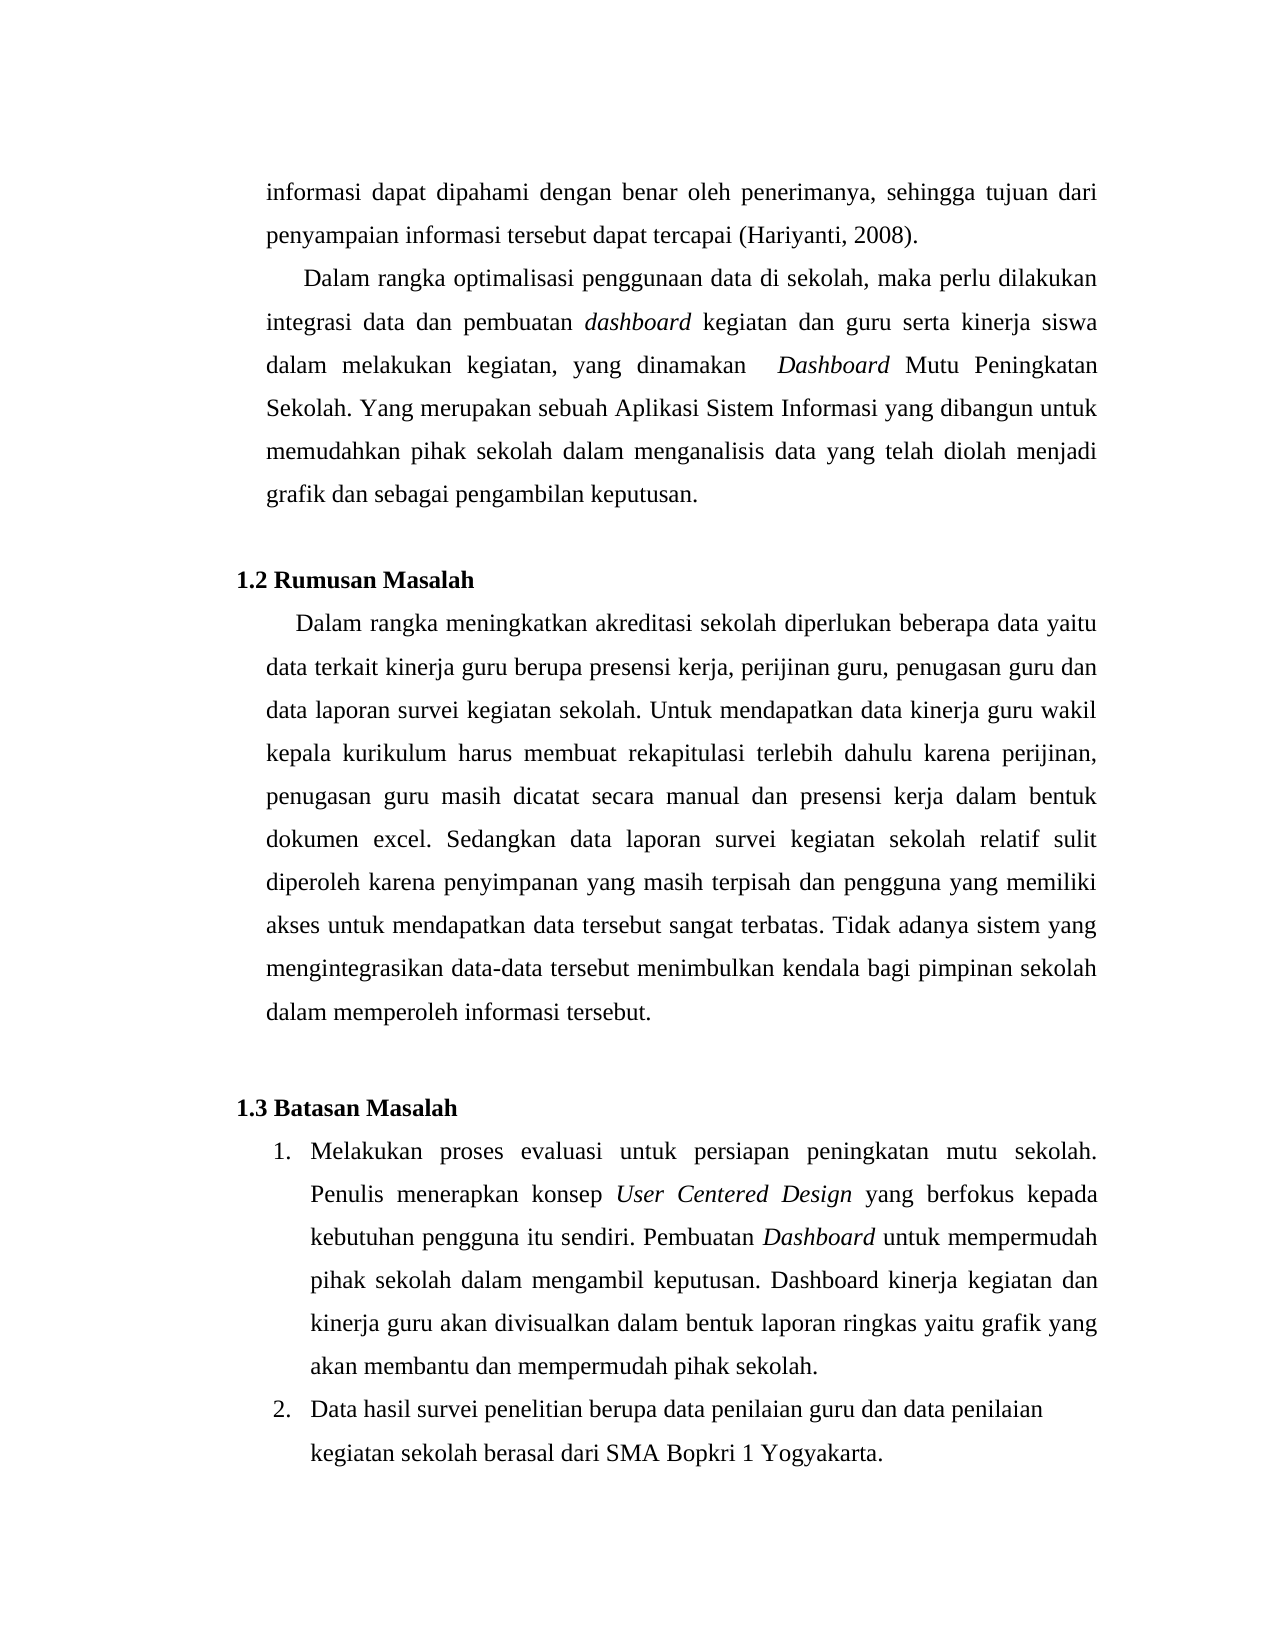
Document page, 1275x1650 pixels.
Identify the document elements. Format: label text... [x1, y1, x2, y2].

subtitle Rumusan Masalah [236, 565, 1098, 594]
subtitle Batasan Masalah [236, 1093, 1098, 1121]
list Dalam rangka meningkatkan akreditasi sekolah diperlukan beberapa data yaitu data terkait kinerja guru berupa presensi kerja, perijinan guru, penugasan guru dan data laporan survei kegiatan sekolah. Untuk mendapatkan data kinerja guru wakil kepala kurikulum harus membuat rekapitulasi terlebih dahulu karena perijinan, penugasan guru masih dicatat secara manual dan presensi kerja dalam bentuk dokumen excel. Sedangkan data laporan survei kegiatan sekolah relatif sulit diperoleh karena penyimpanan yang masih terpisah dan pengguna yang memiliki akses untuk mendapatkan data tersebut sangat terbatas. Tidak adanya sistem yang mengintegrasikan data-data tersebut menimbulkan kendala bagi pimpinan sekolah dalam memperoleh informasi tersebut. [266, 608, 1098, 1025]
list Data hasil survei penelitian berupa data penilaian guru dan data penilaian kegiatan sekolah berasal dari SMA Bopkri 1 Yogyakarta. [273, 1394, 1098, 1466]
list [266, 177, 1098, 249]
list Melakukan proses evaluasi untuk persiapan peningkatan mutu sekolah. Penulis menerapkan konsep User Centered Design yang berfokus kepada kebutuhan pengguna itu sendiri. Pembuatan Dashboard untuk mempermudah pihak sekolah dalam mengambil keputusan. Dashboard kinerja kegiatan dan kinerja guru akan divisualkan dalam bentuk laporan ringkas yaitu grafik yang akan membantu dan mempermudah pihak sekolah. [273, 1136, 1098, 1380]
list Dalam rangka optimalisasi penggunaan data di sekolah, maka perlu dilakukan integrasi data dan pembuatan dashboard kegiatan dan guru serta kinerja siswa dalam melakukan kegiatan, yang dinamakan Dashboard Mutu Peningkatan Sekolah. Yang merupakan sebuah Aplikasi Sistem Informasi yang dibangun untuk memudahkan pihak sekolah dalam menganalisis data yang telah diolah menjadi grafik dan sebagai pengambilan keputusan. [266, 263, 1098, 508]
